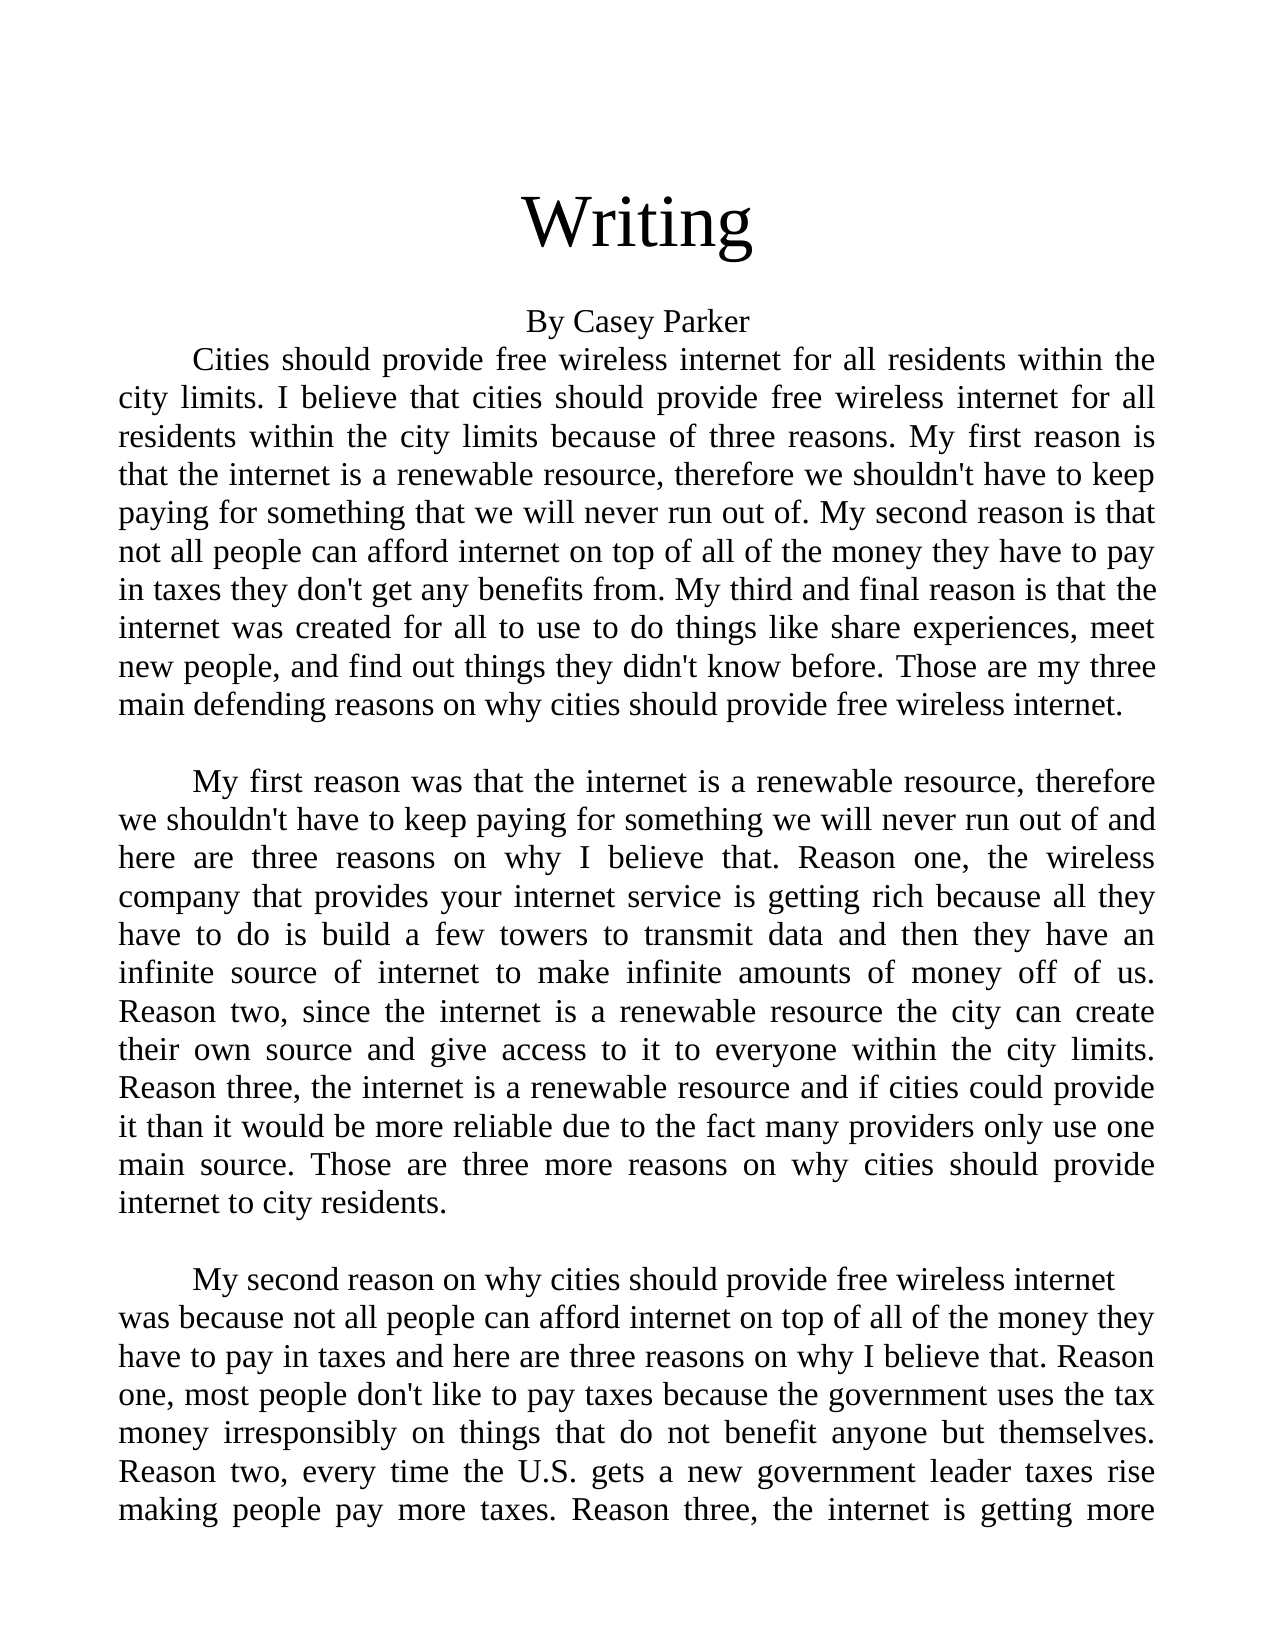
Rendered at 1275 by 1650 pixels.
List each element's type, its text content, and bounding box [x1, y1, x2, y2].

text By Casey Parker [118, 301, 1157, 339]
text Writing [118, 176, 1157, 263]
text Cities should provide free wireless internet for all residents within the city limits. I believe that cities should provide free wireless internet for all residents within the city limits because of three reasons. My first reason is that the internet is a renewable resource, therefore we shouldn't have to keep paying for something that we will never run out of. My second reason is that not all people can afford internet on top of all of the money they have to pay in taxes they don't get any benefits from. My third and final reason is that the internet was created for all to use to do things like share experiences, meet new people, and find out things they didn't know before. Those are my three main defending reasons on why cities should provide free wireless internet. [118, 339, 1157, 723]
text My second reason on why cities should provide free wireless internet [118, 1259, 1157, 1298]
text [118, 1298, 1157, 1528]
text My first reason was that the internet is a renewable resource, therefore we shouldn't have to keep paying for something we will never run out of and here are three reasons on why I believe that. Reason one, the wireless company that provides your internet service is getting rich because all they have to do is build a few towers to transmit data and then they have an infinite source of internet to make infinite amounts of money off of us. Reason two, since the internet is a renewable resource the city can create their own source and give access to it to everyone within the city limits. Reason three, the internet is a renewable resource and if cities could provide it than it would be more reliable due to the fact many providers only use one main source. Those are three more reasons on why cities should provide internet to city residents. [118, 761, 1157, 1221]
